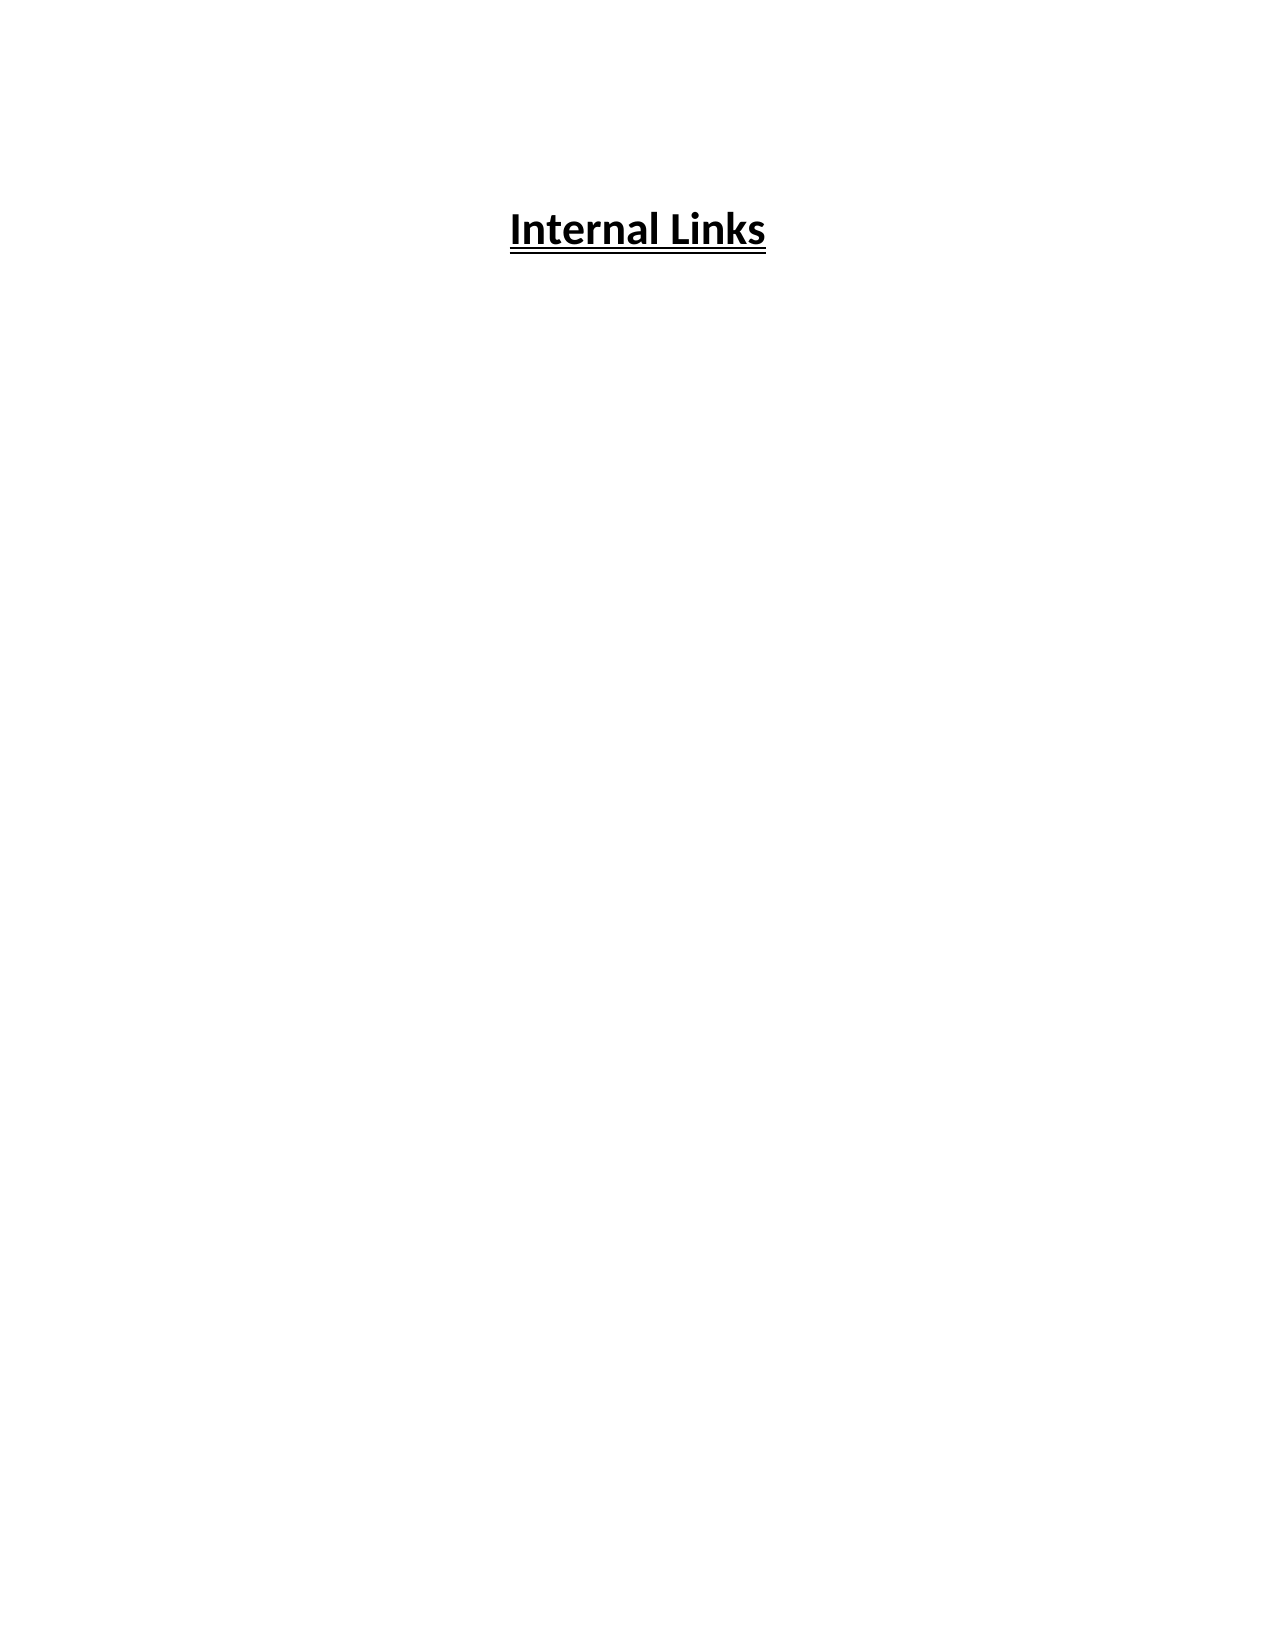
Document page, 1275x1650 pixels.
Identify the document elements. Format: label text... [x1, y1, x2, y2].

subtitle Internal Links [150, 200, 1125, 256]
